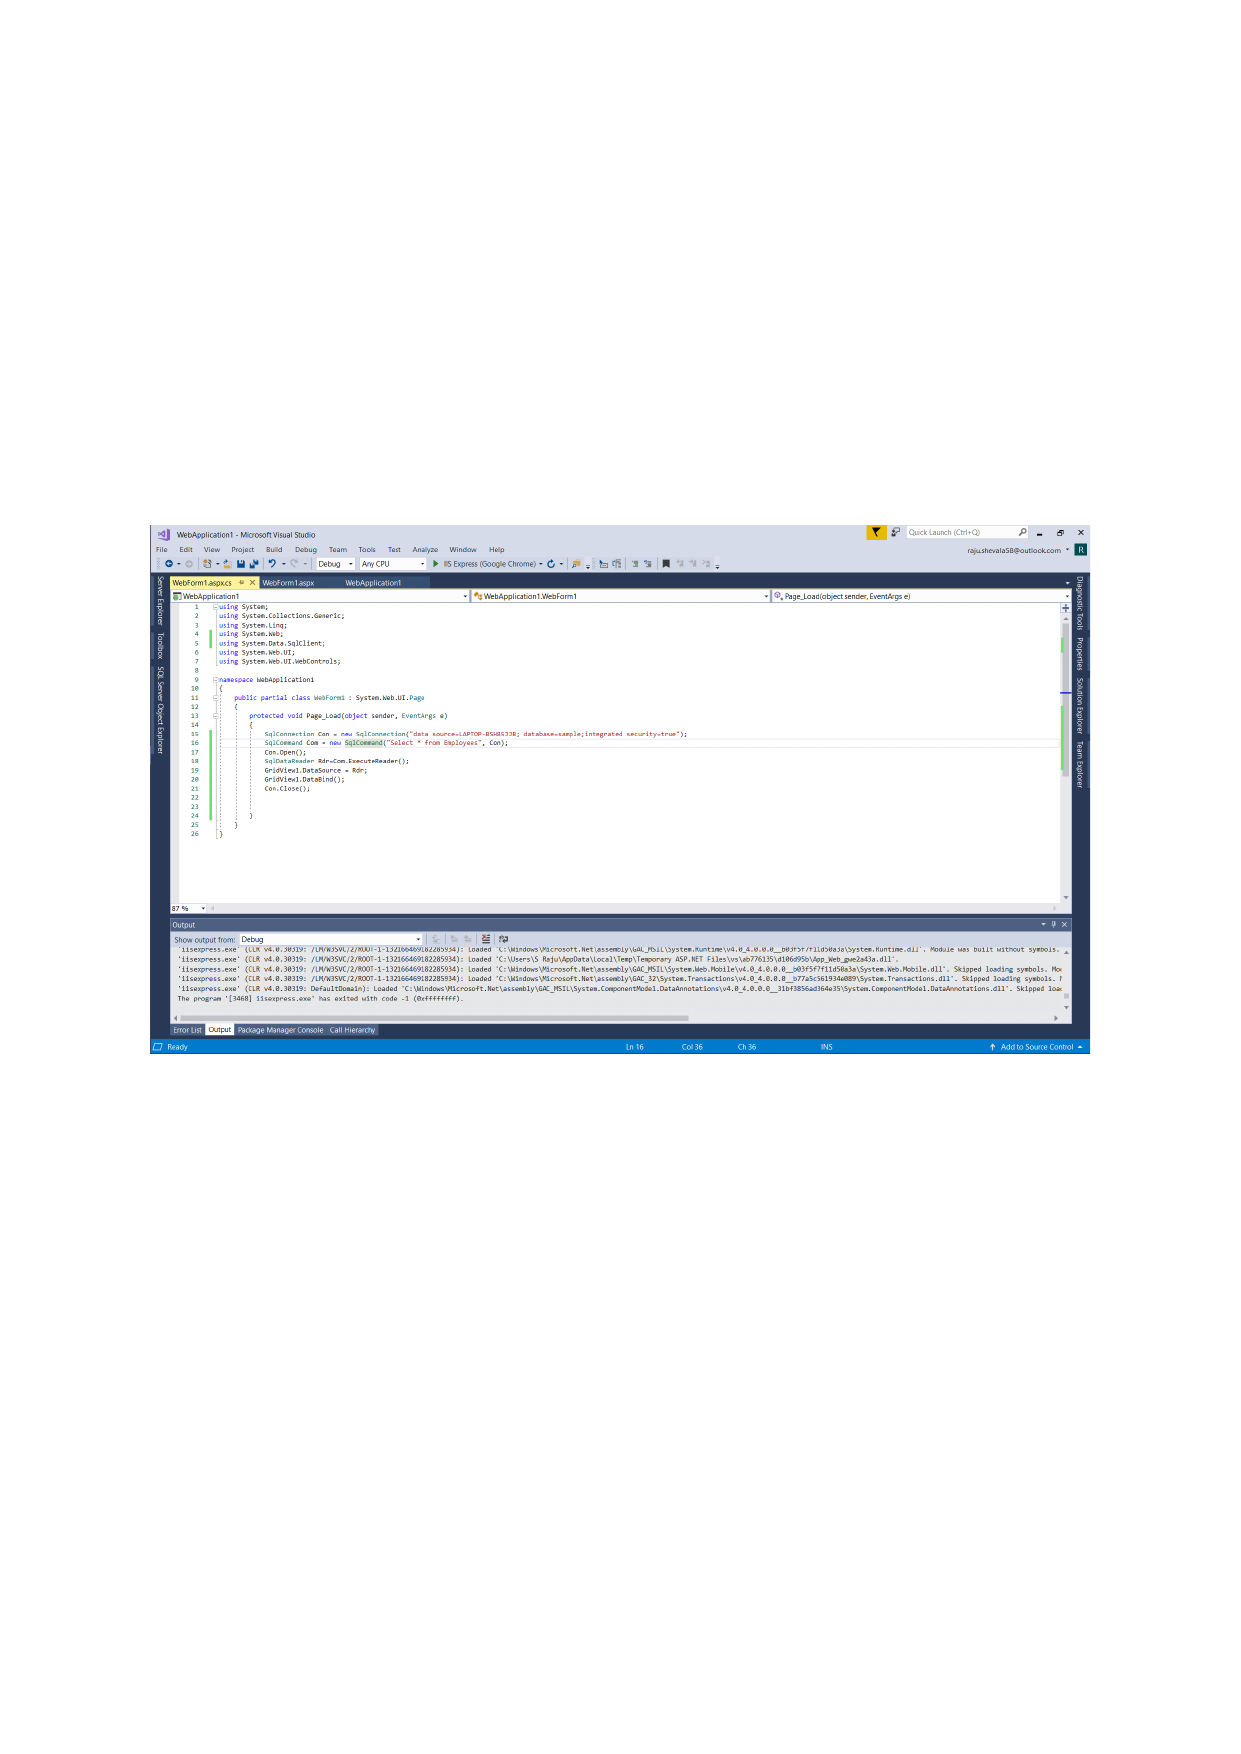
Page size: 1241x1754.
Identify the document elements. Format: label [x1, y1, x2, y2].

picture [150, 525, 1091, 1054]
